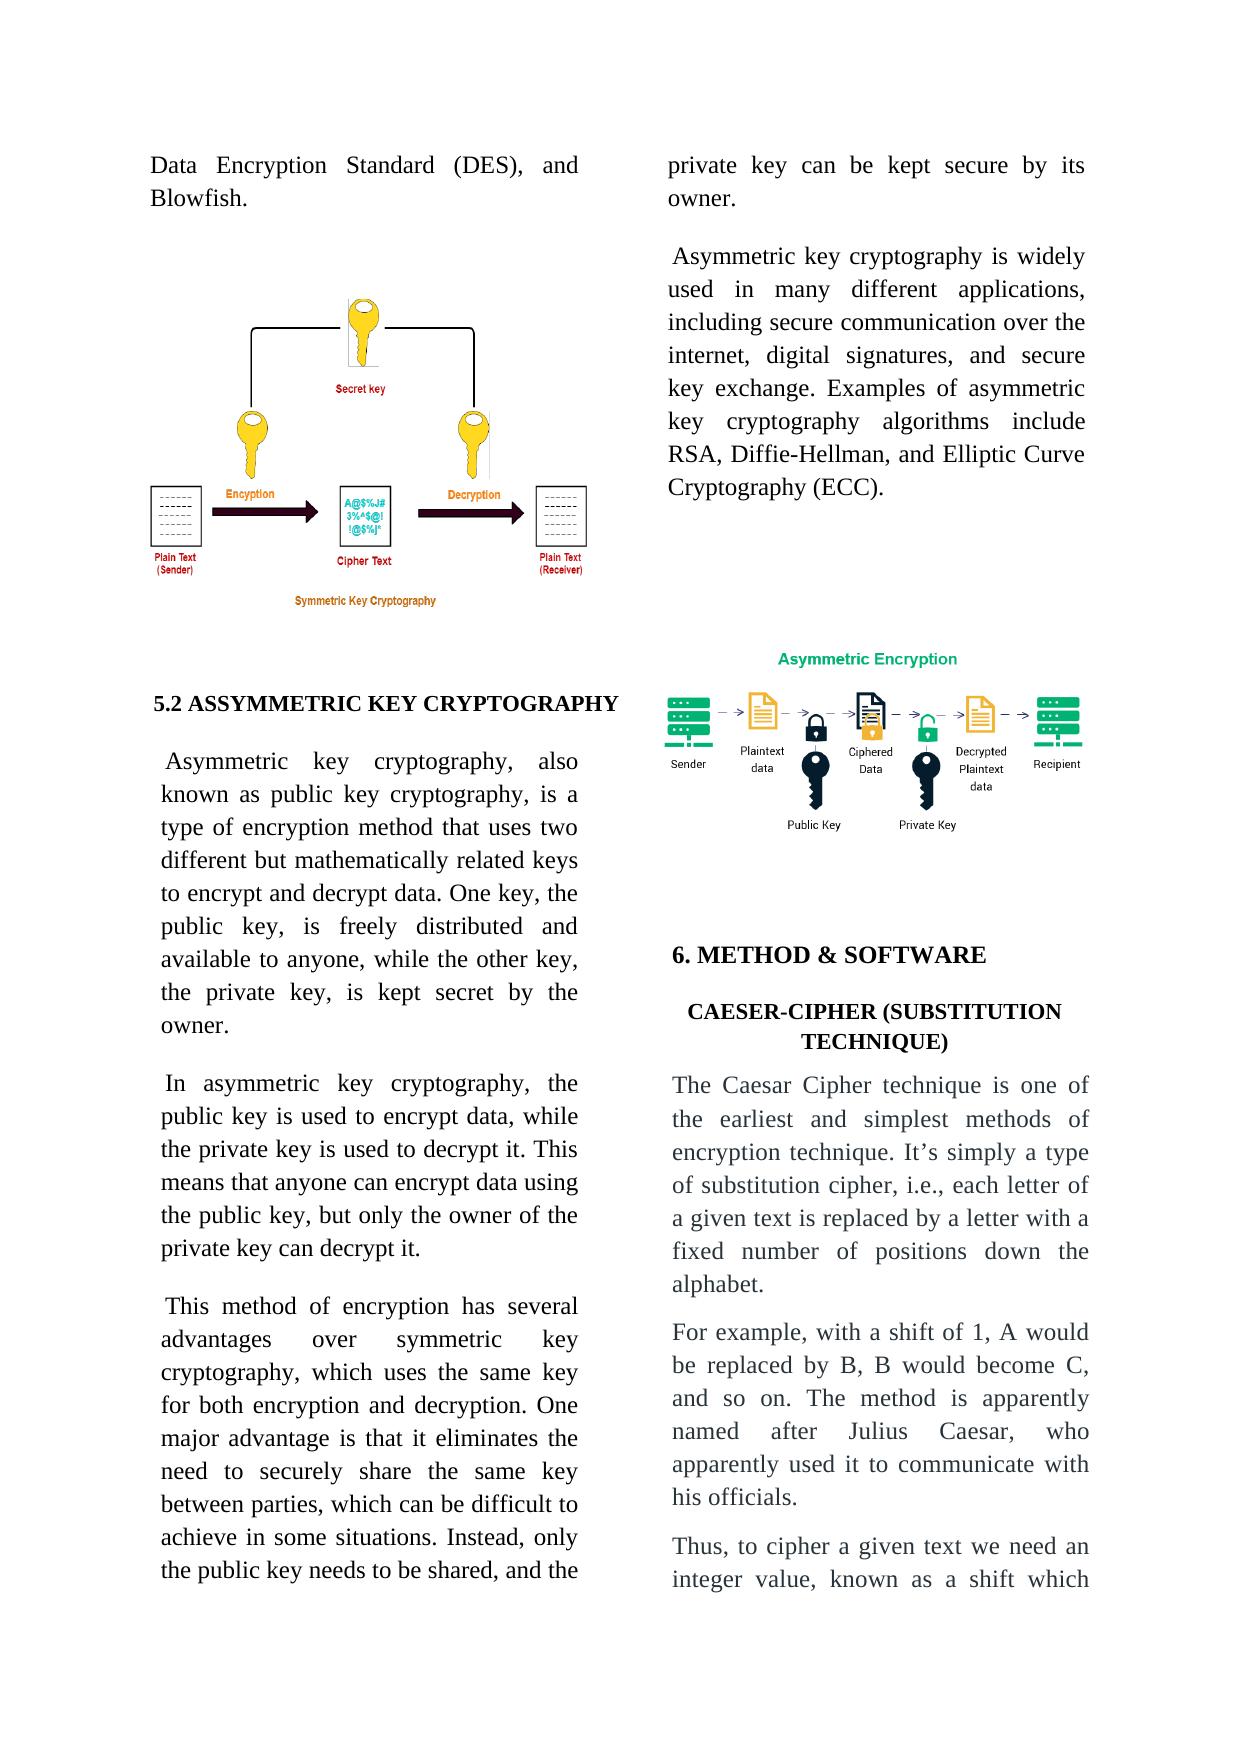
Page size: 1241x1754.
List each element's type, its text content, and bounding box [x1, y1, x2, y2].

text CAESER-CIPHER (SUBSTITUTION TECHNIQUE) [672, 998, 1077, 1054]
text This method of encryption has several advantages over symmetric key cryptography, which uses the same key for both encryption and decryption. One major advantage is that it eliminates the need to securely share the same key between parties, which can be difficult to achieve in some situations. Instead, only the public key needs to be shared, and the private key can be kept secure by its owner. [668, 150, 1086, 212]
text Asymmetric key cryptography, also known as public key cryptography, is a type of encryption method that uses two different but mathematically related keys to encrypt and decrypt data. One key, the public key, is freely distributed and available to anyone, while the other key, the private key, is kept secret by the owner. [161, 746, 578, 1039]
text 6. METHOD & SOFTWARE [667, 940, 1077, 968]
picture [150, 299, 592, 607]
text In asymmetric key cryptography, the public key is used to encrypt data, while the private key is used to decrypt it. This means that anyone can encrypt data using the public key, but only the owner of the private key can decrypt it. [161, 1068, 578, 1262]
text 5.2 ASSYMMETRIC KEY CRYPTOGRAPHY [150, 691, 620, 717]
text The Caesar Cipher technique is one of the earliest and simplest methods of encryption technique. It’s simply a type of substitution cipher, i.e., each letter of a given text is replaced by a letter with a fixed number of positions down the alphabet. [672, 1071, 1090, 1297]
text For example, with a shift of 1, A would be replaced by B, B would become C, and so on. The method is apparently named after Julius Caesar, who apparently used it to communicate with his officials. [672, 1317, 1090, 1511]
text Asymmetric key cryptography is widely used in many different applications, including secure communication over the internet, digital signatures, and secure key exchange. Examples of asymmetric key cryptography algorithms include RSA, Diffie-Hellman, and Elliptic Curve Cryptography (ECC). [668, 241, 1086, 501]
picture [657, 646, 1091, 837]
text This method of encryption has several advantages over symmetric key cryptography, which uses the same key for both encryption and decryption. One major advantage is that it eliminates the need to securely share the same key between parties, which can be difficult to achieve in some situations. Instead, only the public key needs to be shared, and the private key can be kept secure by its owner. [161, 1291, 578, 1584]
